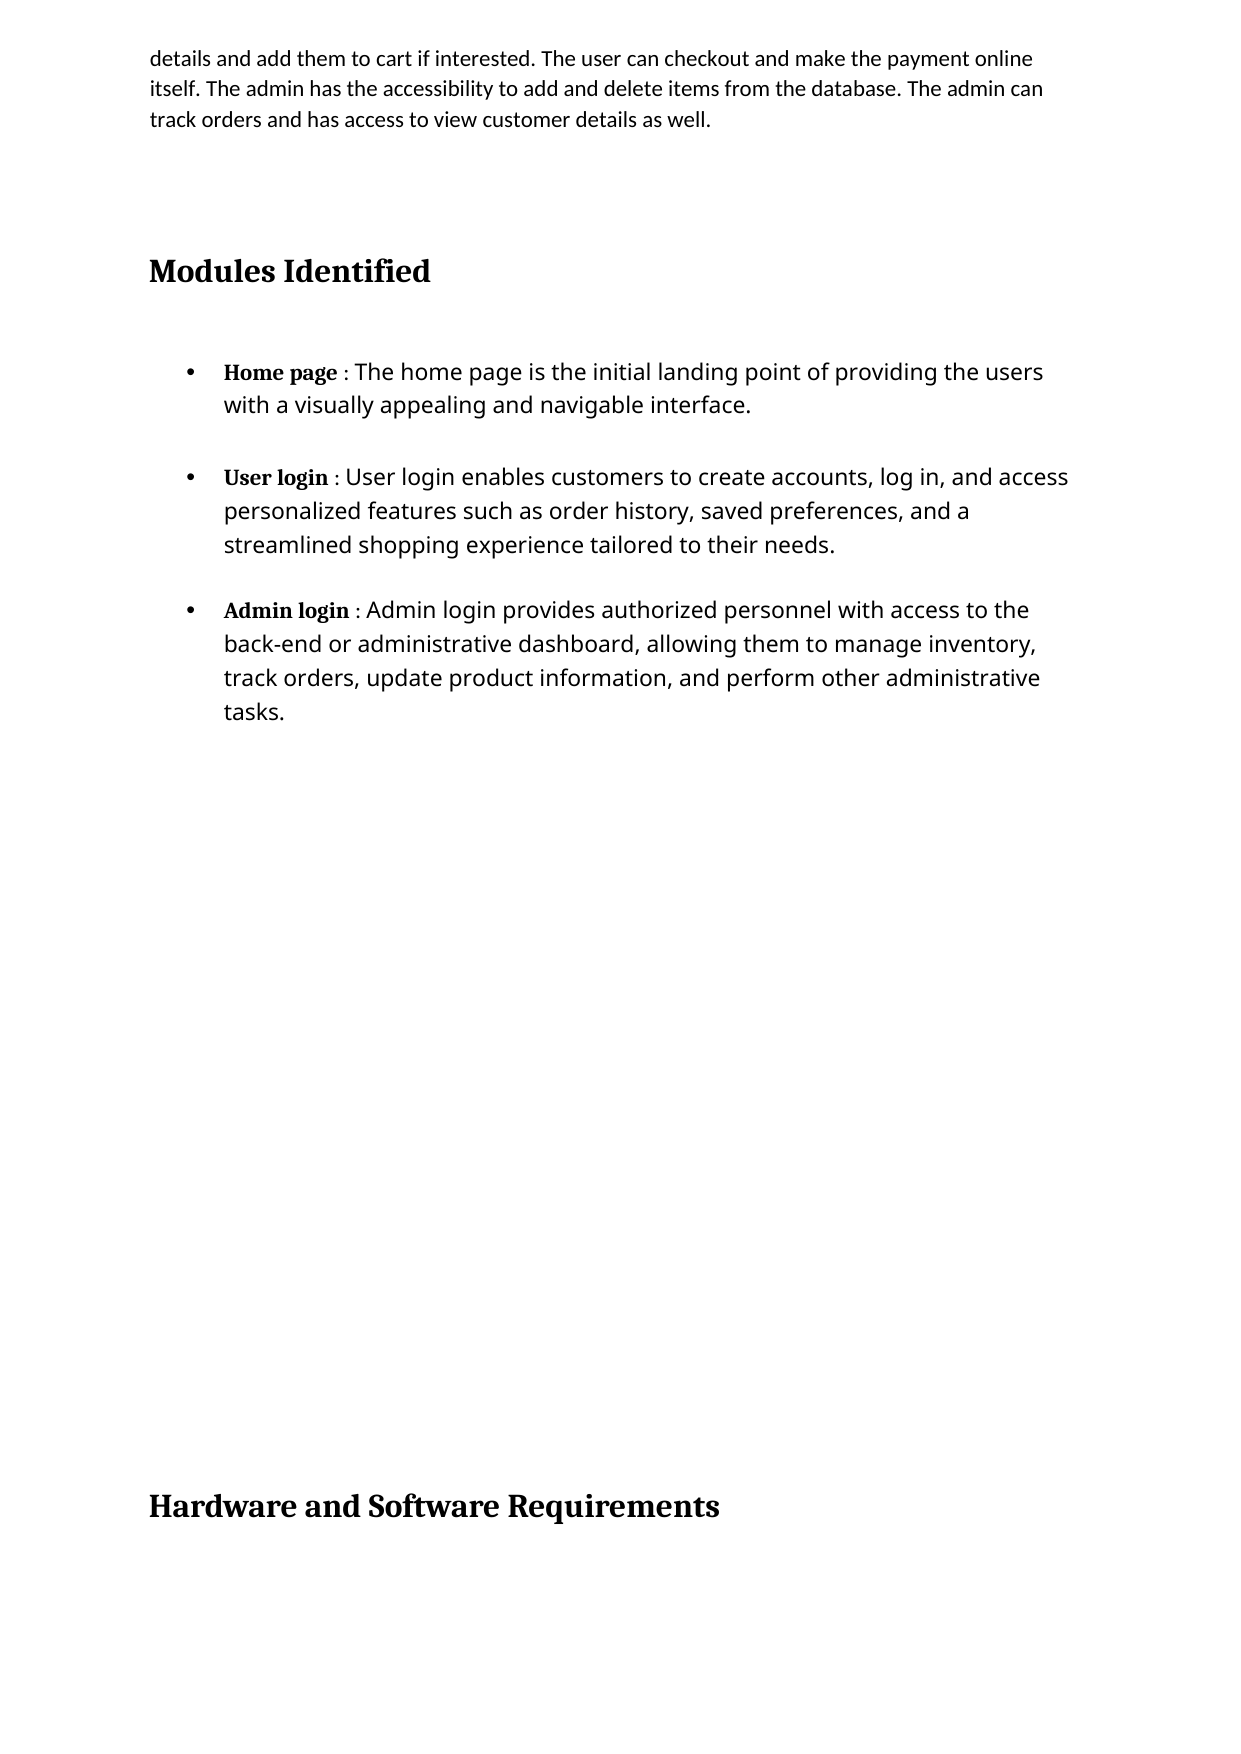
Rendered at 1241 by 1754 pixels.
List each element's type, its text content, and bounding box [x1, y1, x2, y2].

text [149, 44, 1086, 133]
subtitle Hardware and Software Requirements [148, 1487, 1093, 1525]
list Admin login : Admin login provides authorized personnel with access to the back-end or administrative dashboard, allowing them to manage inventory, track orders, update product information, and perform other administrative tasks. [186, 593, 1086, 727]
subtitle Modules Identified [148, 252, 1093, 291]
list User login : User login enables customers to create accounts, log in, and access personalized features such as order history, saved preferences, and a streamlined shopping experience tailored to their needs. [186, 461, 1086, 560]
list Home page : The home page is the initial landing point of providing the users with a visually appealing and navigable interface. [186, 355, 1086, 421]
